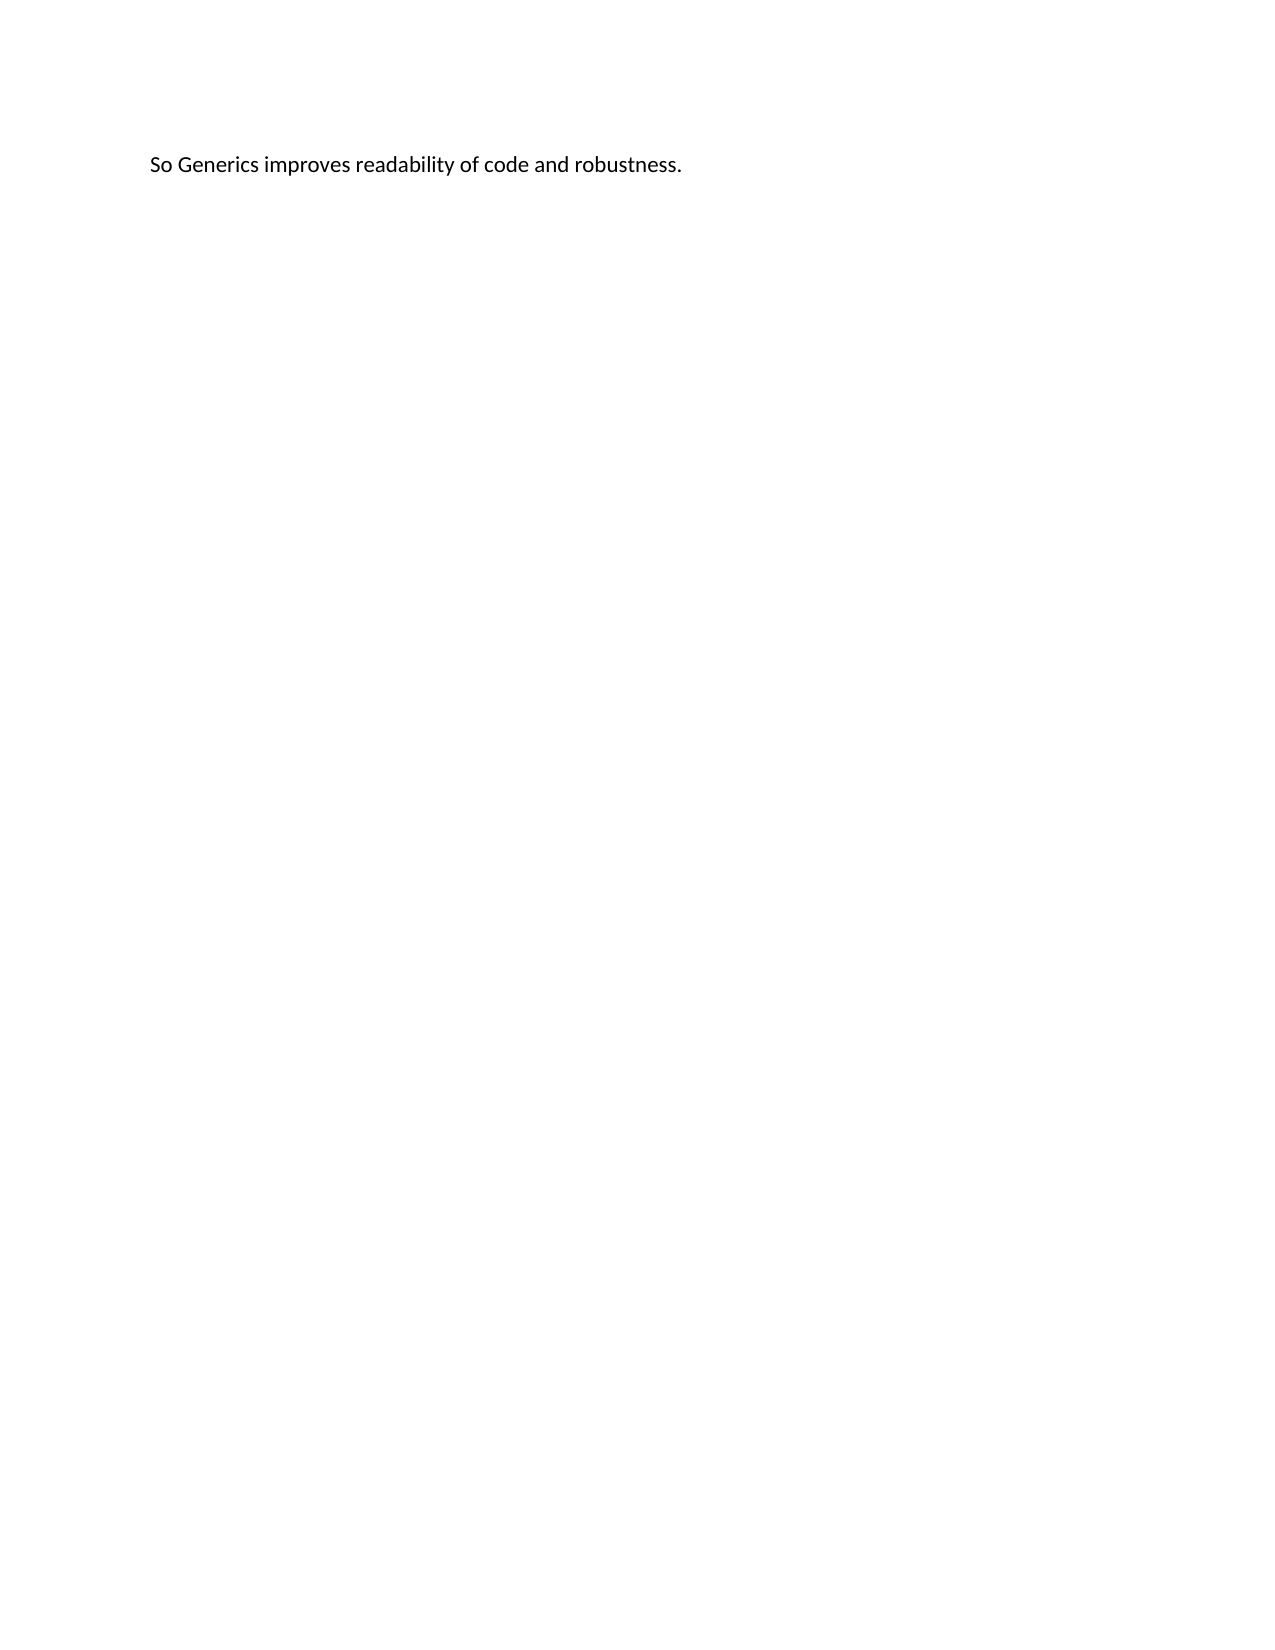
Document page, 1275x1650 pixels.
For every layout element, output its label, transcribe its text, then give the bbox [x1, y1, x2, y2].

text So Generics improves readability of code and robustness. [150, 150, 1125, 178]
